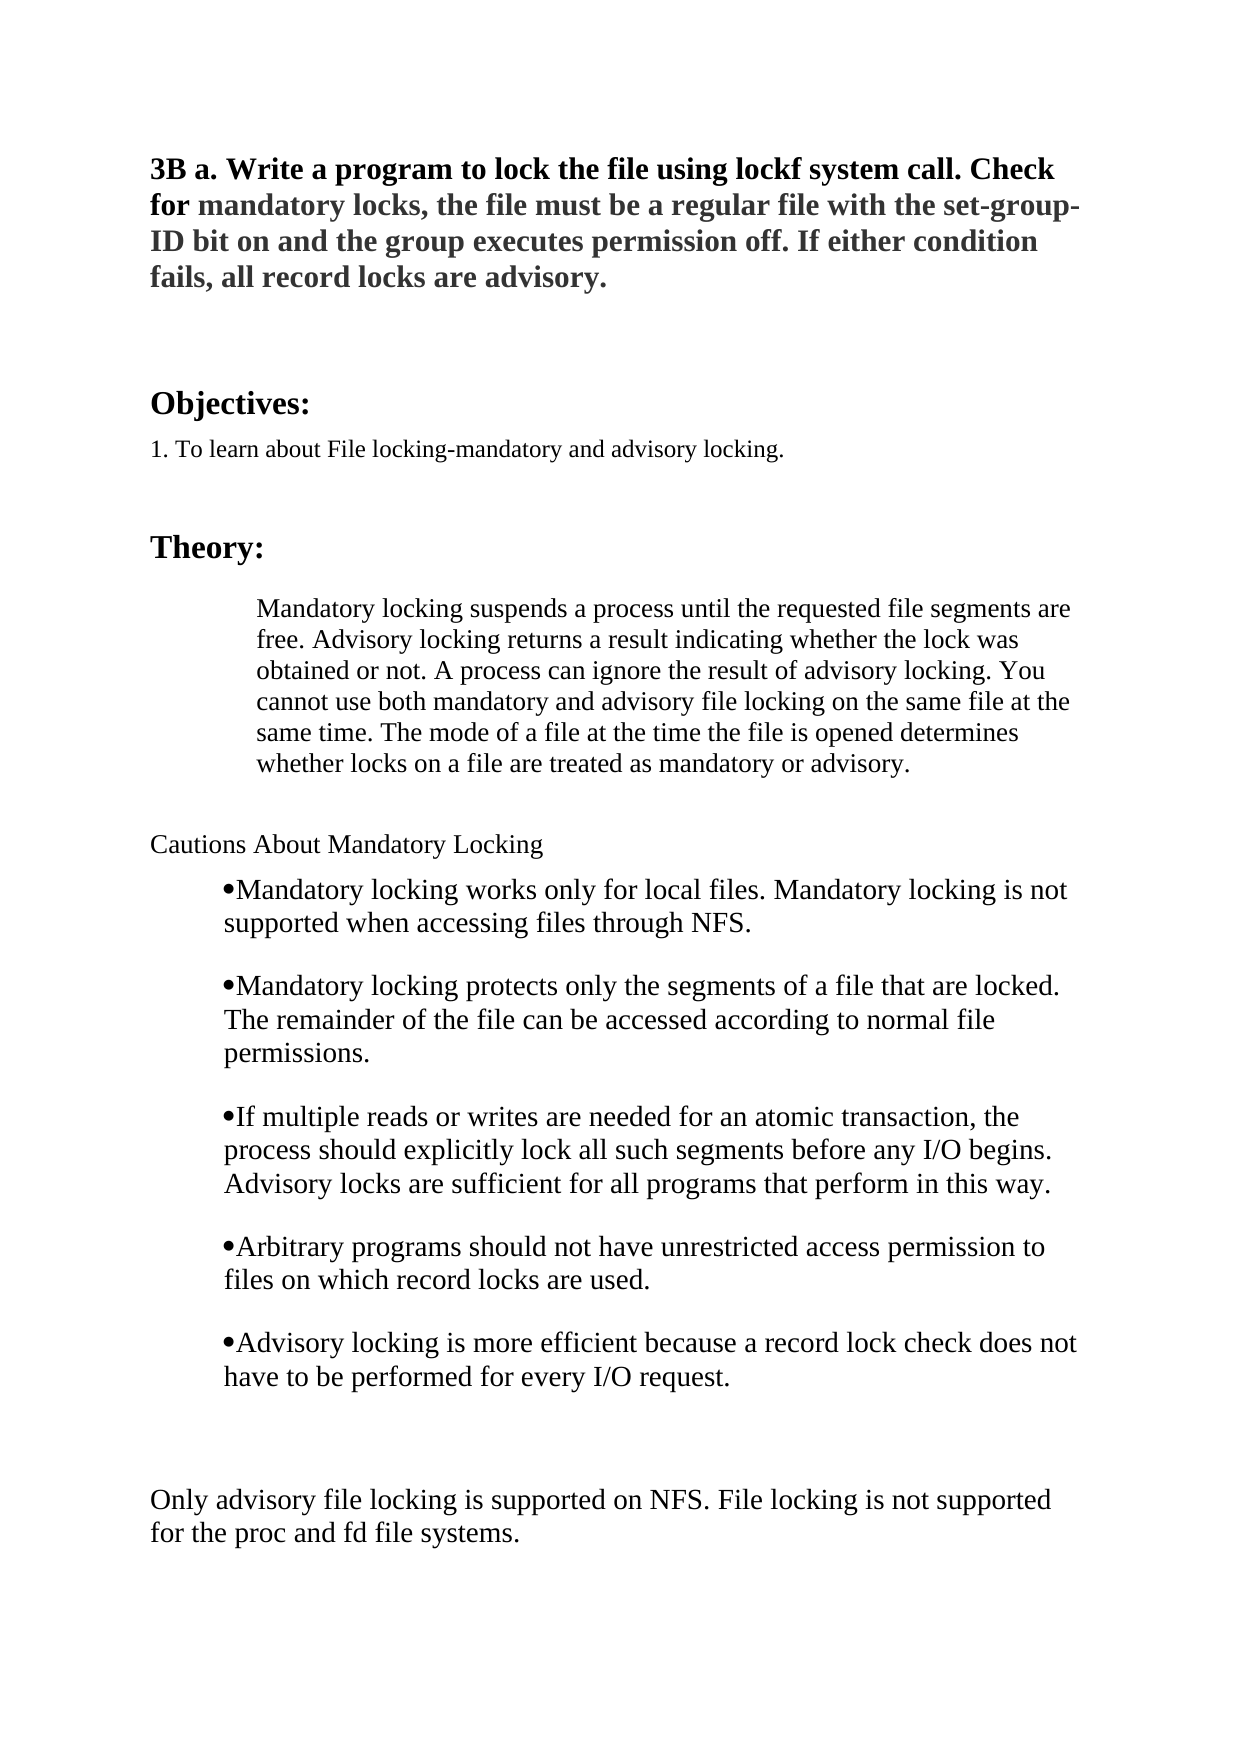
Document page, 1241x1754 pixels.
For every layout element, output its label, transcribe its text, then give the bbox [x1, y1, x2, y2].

text Mandatory locking suspends a process until the requested file segments are free. Advisory locking returns a result indicating whether the lock was obtained or not. A process can ignore the result of advisory locking. You cannot use both mandatory and advisory file locking on the same file at the same time. The mode of a file at the time the file is opened determines whether locks on a file are treated as mandatory or advisory. [256, 592, 1090, 778]
text 3B a. Write a program to lock the file using lockf system call. Check for mandatory locks, the file must be a regular file with the set-group-ID bit on and the group executes permission off. If either condition fails, all record locks are advisory. [150, 150, 1090, 294]
list Advisory locking is more efficient because a record lock check does not have to be performed for every I/O request. [224, 1326, 1090, 1393]
list If multiple reads or writes are needed for an atomic transaction, the process should explicitly lock all such segments before any I/O begins. Advisory locks are sufficient for all programs that perform in this way. [224, 1099, 1090, 1199]
text Theory: [150, 527, 1090, 565]
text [150, 1482, 1090, 1549]
list Mandatory locking works only for local files. Mandatory locking is not supported when accessing files through NFS. [224, 872, 1090, 939]
text 1. To learn about File locking-mandatory and advisory locking. [150, 434, 1090, 463]
subtitle Cautions About Mandatory Locking [150, 828, 1090, 859]
text Objectives: [150, 383, 1090, 422]
list Arbitrary programs should not have unrestricted access permission to files on which record locks are used. [224, 1229, 1090, 1296]
list Mandatory locking protects only the segments of a file that are locked. The remainder of the file can be accessed according to normal file permissions. [224, 968, 1090, 1069]
